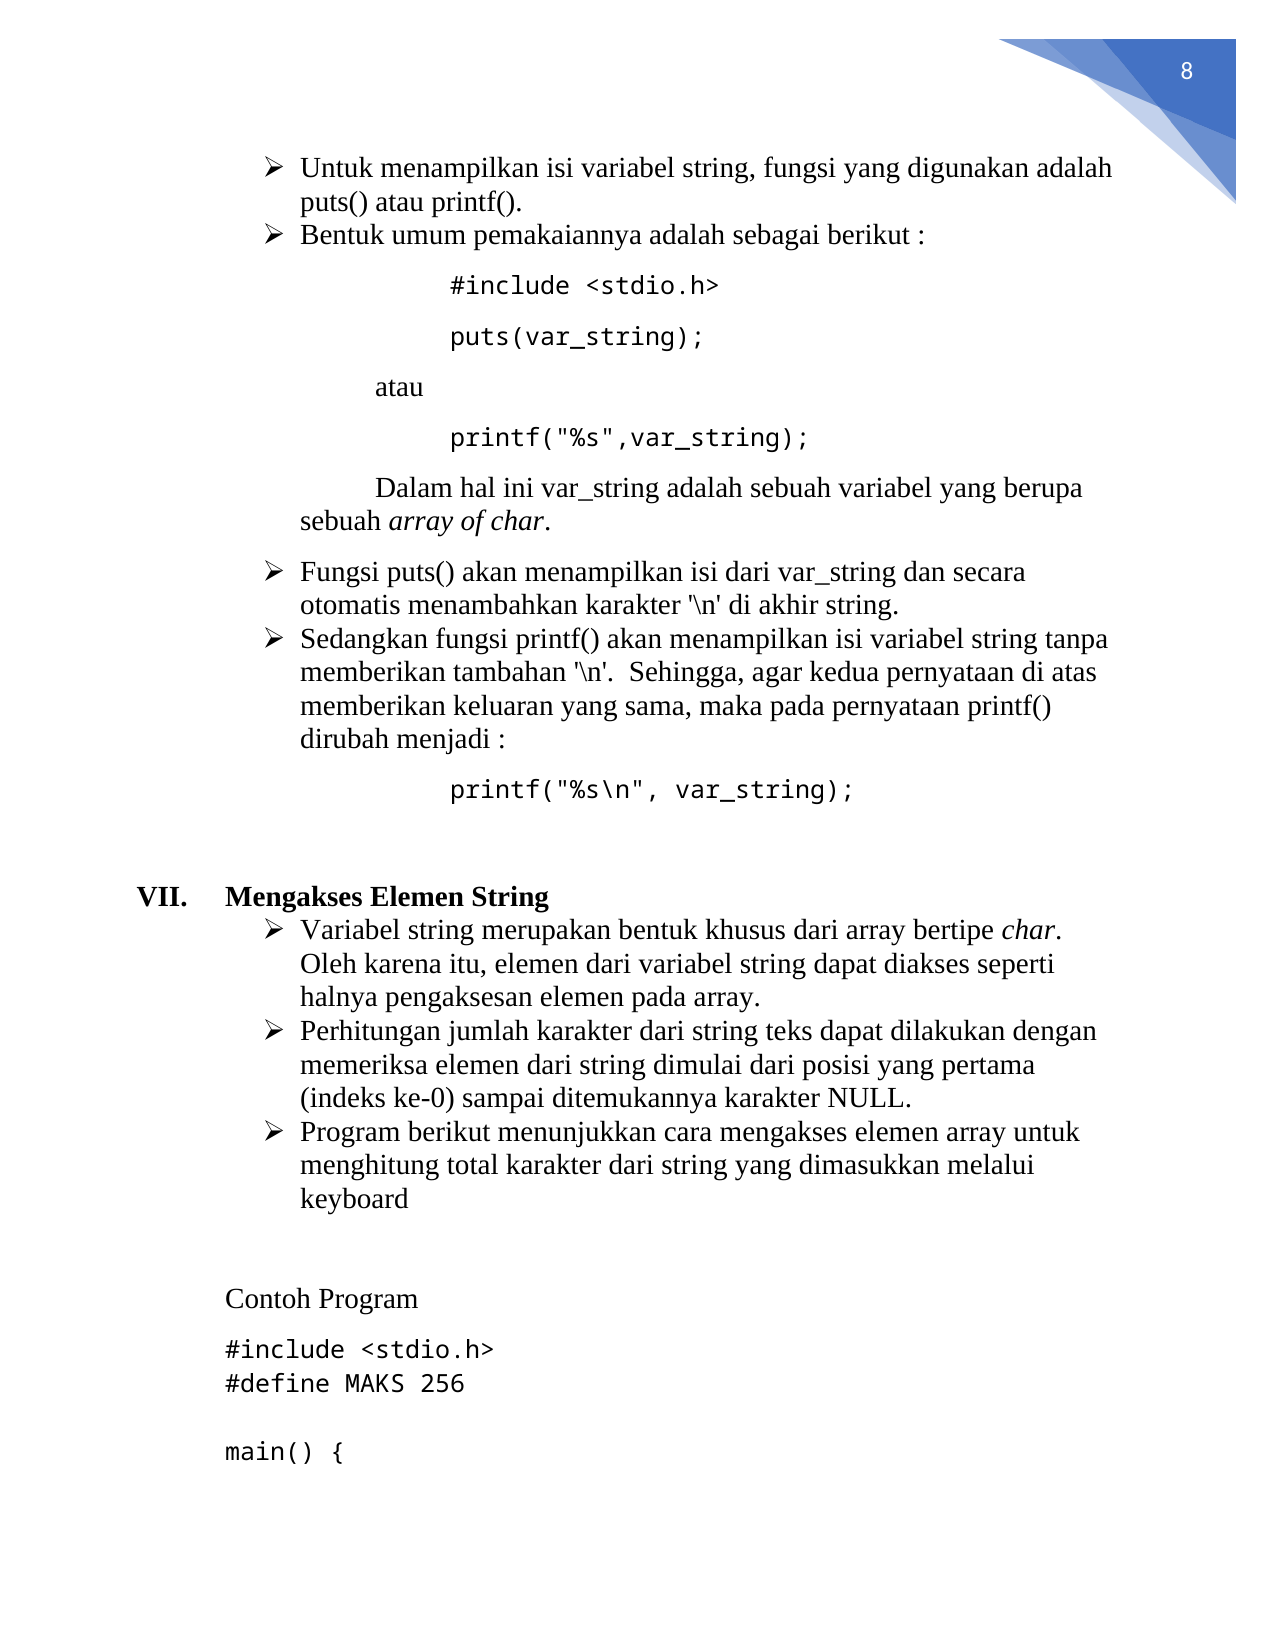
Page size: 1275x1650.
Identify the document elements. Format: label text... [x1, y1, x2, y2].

list Program berikut menunjukkan cara mengakses elemen array untuk menghitung total karakter dari string yang dimasukkan melalui keyboard [262, 1114, 1125, 1214]
text printf("%s\n", var_string); [225, 772, 1125, 806]
list Mengakses Elemen String [187, 879, 1125, 912]
list Bentuk umum pemakaiannya adalah sebagai berikut : [262, 217, 1125, 251]
text main() { [225, 1434, 1125, 1468]
list Fungsi puts() akan menampilkan isi dari var_string dan secara otomatis menambahkan karakter '\n' di akhir string. [262, 554, 1125, 621]
text Dalam hal ini var_string adalah sebuah variabel yang berupa sebuah array of char. [300, 470, 1125, 537]
text atau [225, 369, 1125, 402]
list Sedangkan fungsi printf() akan menampilkan isi variabel string tanpa memberikan tambahan '\n'. Sehingga, agar kedua pernyataan di atas memberikan keluaran yang sama, maka pada pernyataan printf() dirubah menjadi : [262, 621, 1125, 755]
list Variabel string merupakan bentuk khusus dari array bertipe char. Oleh karena itu, elemen dari variabel string dapat diakses seperti halnya pengaksesan elemen pada array. [262, 912, 1125, 1013]
text #include <stdio.h> [225, 267, 1125, 302]
text puts(var_string); [225, 318, 1125, 352]
picture [997, 39, 1236, 205]
text printf("%s",var_string); [225, 419, 1125, 453]
list Untuk menampilkan isi variabel string, fungsi yang digunakan adalah puts() atau printf(). [262, 150, 1125, 217]
list Perhitungan jumlah karakter dari string teks dapat dilakukan dengan memeriksa elemen dari string dimulai dari posisi yang pertama (indeks ke-0) sampai ditemukannya karakter NULL. [262, 1013, 1125, 1114]
text Contoh Program [225, 1281, 1125, 1315]
text #include <stdio.h> [225, 1332, 1125, 1366]
text #define MAKS 256 [225, 1366, 1125, 1400]
